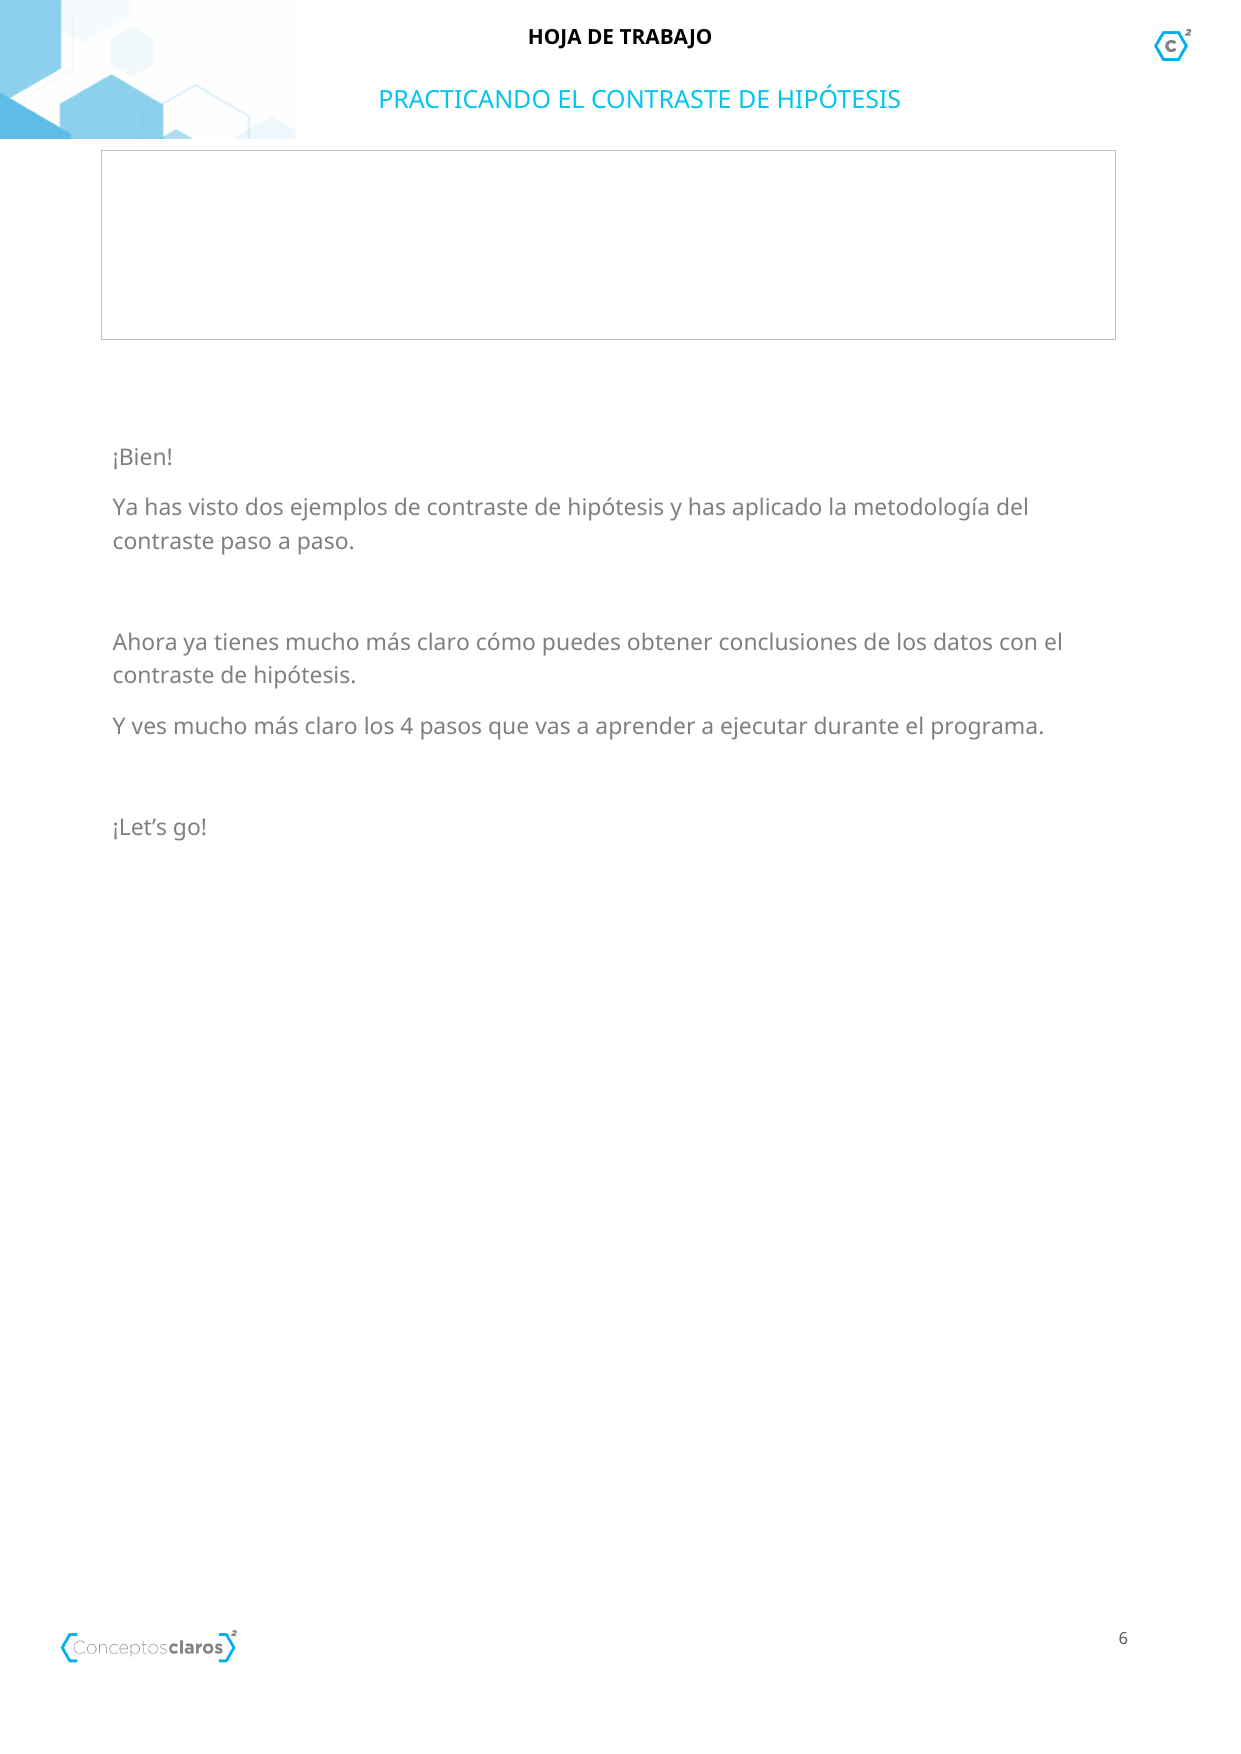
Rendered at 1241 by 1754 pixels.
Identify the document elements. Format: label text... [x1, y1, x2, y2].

text ¡Bien! [112, 440, 1128, 472]
text Y ves mucho más claro los 4 pasos que vas a aprender a ejecutar durante el programa. [112, 709, 1128, 741]
picture [1146, 21, 1199, 67]
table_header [102, 151, 1115, 338]
text ¡Let’s go! [112, 810, 1128, 842]
picture [0, 0, 296, 139]
picture [57, 1627, 241, 1664]
text Ya has visto dos ejemplos de contraste de hipótesis y has aplicado la metodología del contraste paso a paso. [112, 491, 1128, 556]
text Ahora ya tienes mucho más claro cómo puedes obtener conclusiones de los datos con el contraste de hipótesis. [112, 625, 1128, 690]
